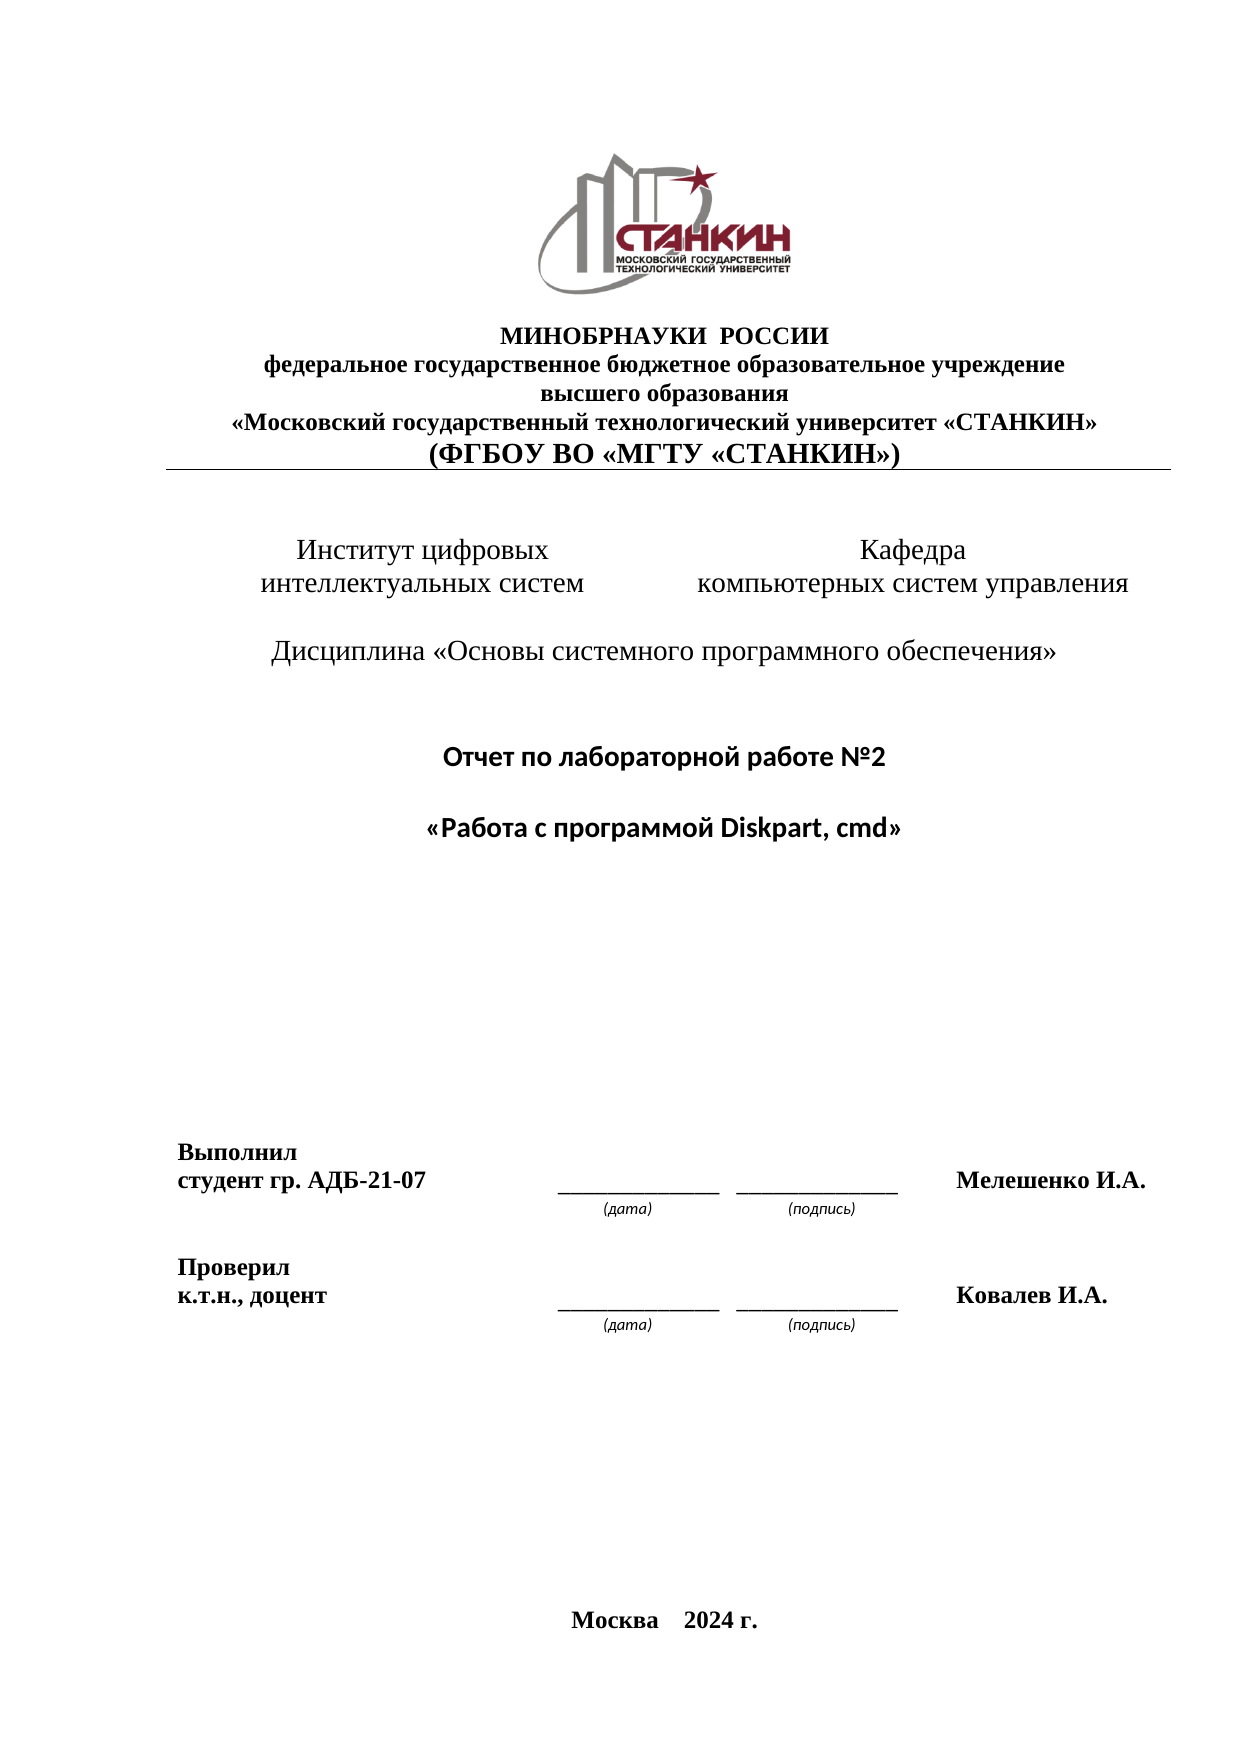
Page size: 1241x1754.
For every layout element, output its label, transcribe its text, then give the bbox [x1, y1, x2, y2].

text МИНОБРНАУКИ РОССИИ [177, 321, 1152, 349]
table_cell Ковалев И.А. [945, 1223, 1181, 1338]
text «Московский государственный технологический университет «СТАНКИН» [177, 407, 1152, 436]
table_header [166, 470, 1171, 599]
text (ФГБОУ ВО «МГТУ «СТАНКИН») [177, 436, 1152, 469]
text федеральное государственное бюджетное образовательное учреждение [177, 349, 1152, 378]
text «Работа с программой Diskpart, cmd» [177, 809, 1152, 844]
picture [536, 150, 793, 296]
text Отчет по лабораторной работе №2 [177, 738, 1152, 773]
text Дисциплина «Основы системного программного обеспечения» [177, 633, 1152, 666]
table_cell Проверил к.т.н., доцент [166, 1223, 546, 1338]
table_cell _____________ _____________ (дата) (подпись) [546, 1223, 945, 1338]
text высшего образования [177, 378, 1152, 407]
table_header _____________ _____________ (дата) (подпись) [546, 1137, 945, 1223]
table_header Мелешенко И.А. [945, 1137, 1181, 1223]
table_header Выполнил студент гр. АДБ-21-07 [166, 1137, 546, 1223]
text Москва 2024 г. [177, 1605, 1152, 1634]
